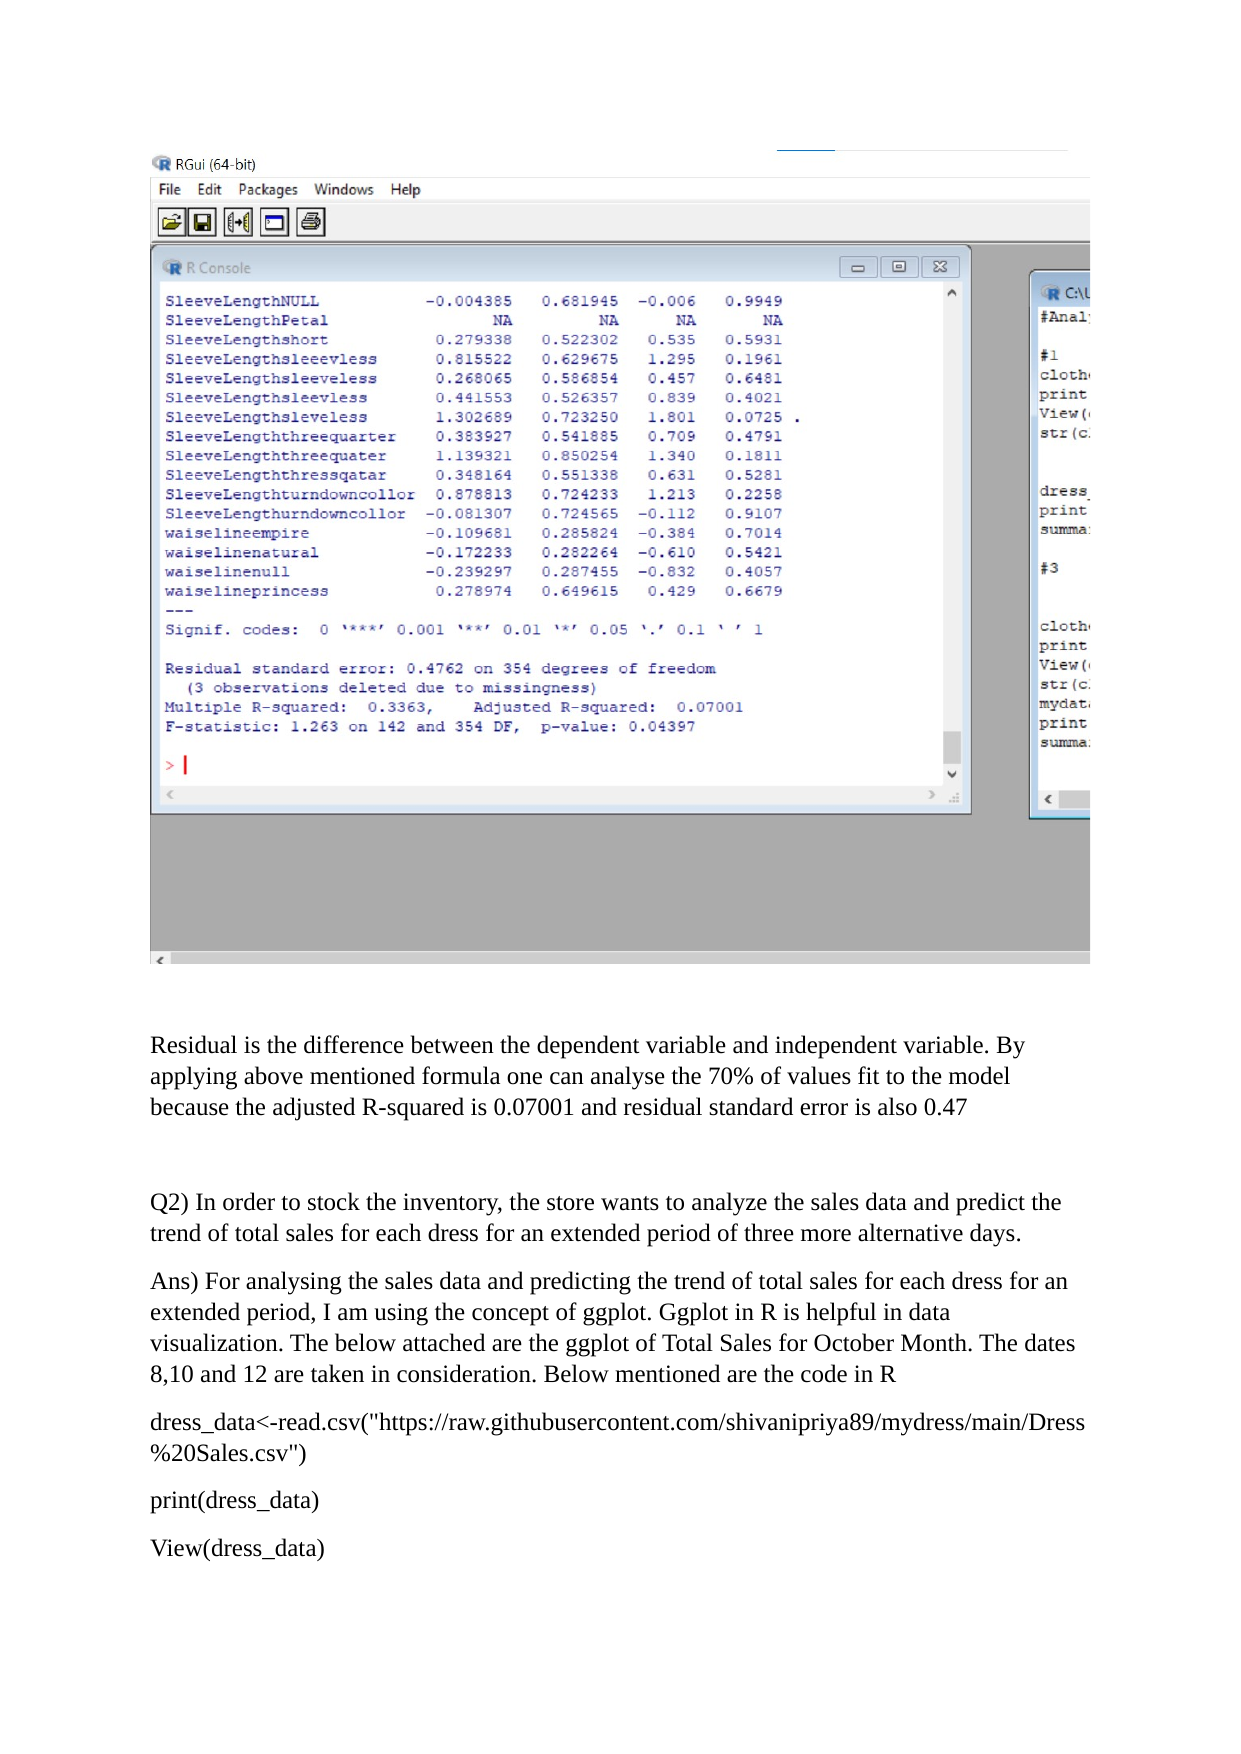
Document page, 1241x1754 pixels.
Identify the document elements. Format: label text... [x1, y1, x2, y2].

text View(dress_data) [150, 1533, 1090, 1562]
text dress_data<-read.csv("https://raw.githubusercontent.com/shivanipriya89/mydress/main/Dress%20Sales.csv") [150, 1407, 1090, 1467]
text Ans) For analysing the sales data and predicting the trend of total sales for each dress for an extended period, I am using the concept of ggplot. Ggplot in R is helpful in data visualization. The below attached are the ggplot of Total Sales for October Month. The dates 8,10 and 12 are taken in consideration. Below mentioned are the code in R [150, 1266, 1090, 1388]
picture [150, 150, 1091, 964]
text print(dress_data) [150, 1486, 1090, 1514]
text Q2) In order to stock the inventory, the store wants to analyze the sales data and predict the trend of total sales for each dress for an extended period of three more alternative days. [150, 1187, 1090, 1247]
text Residual is the difference between the dependent variable and independent variable. By applying above mentioned formula one can analyse the 70% of values fit to the model because the adjusted R-squared is 0.07001 and residual standard error is also 0.47 [150, 1030, 1090, 1121]
